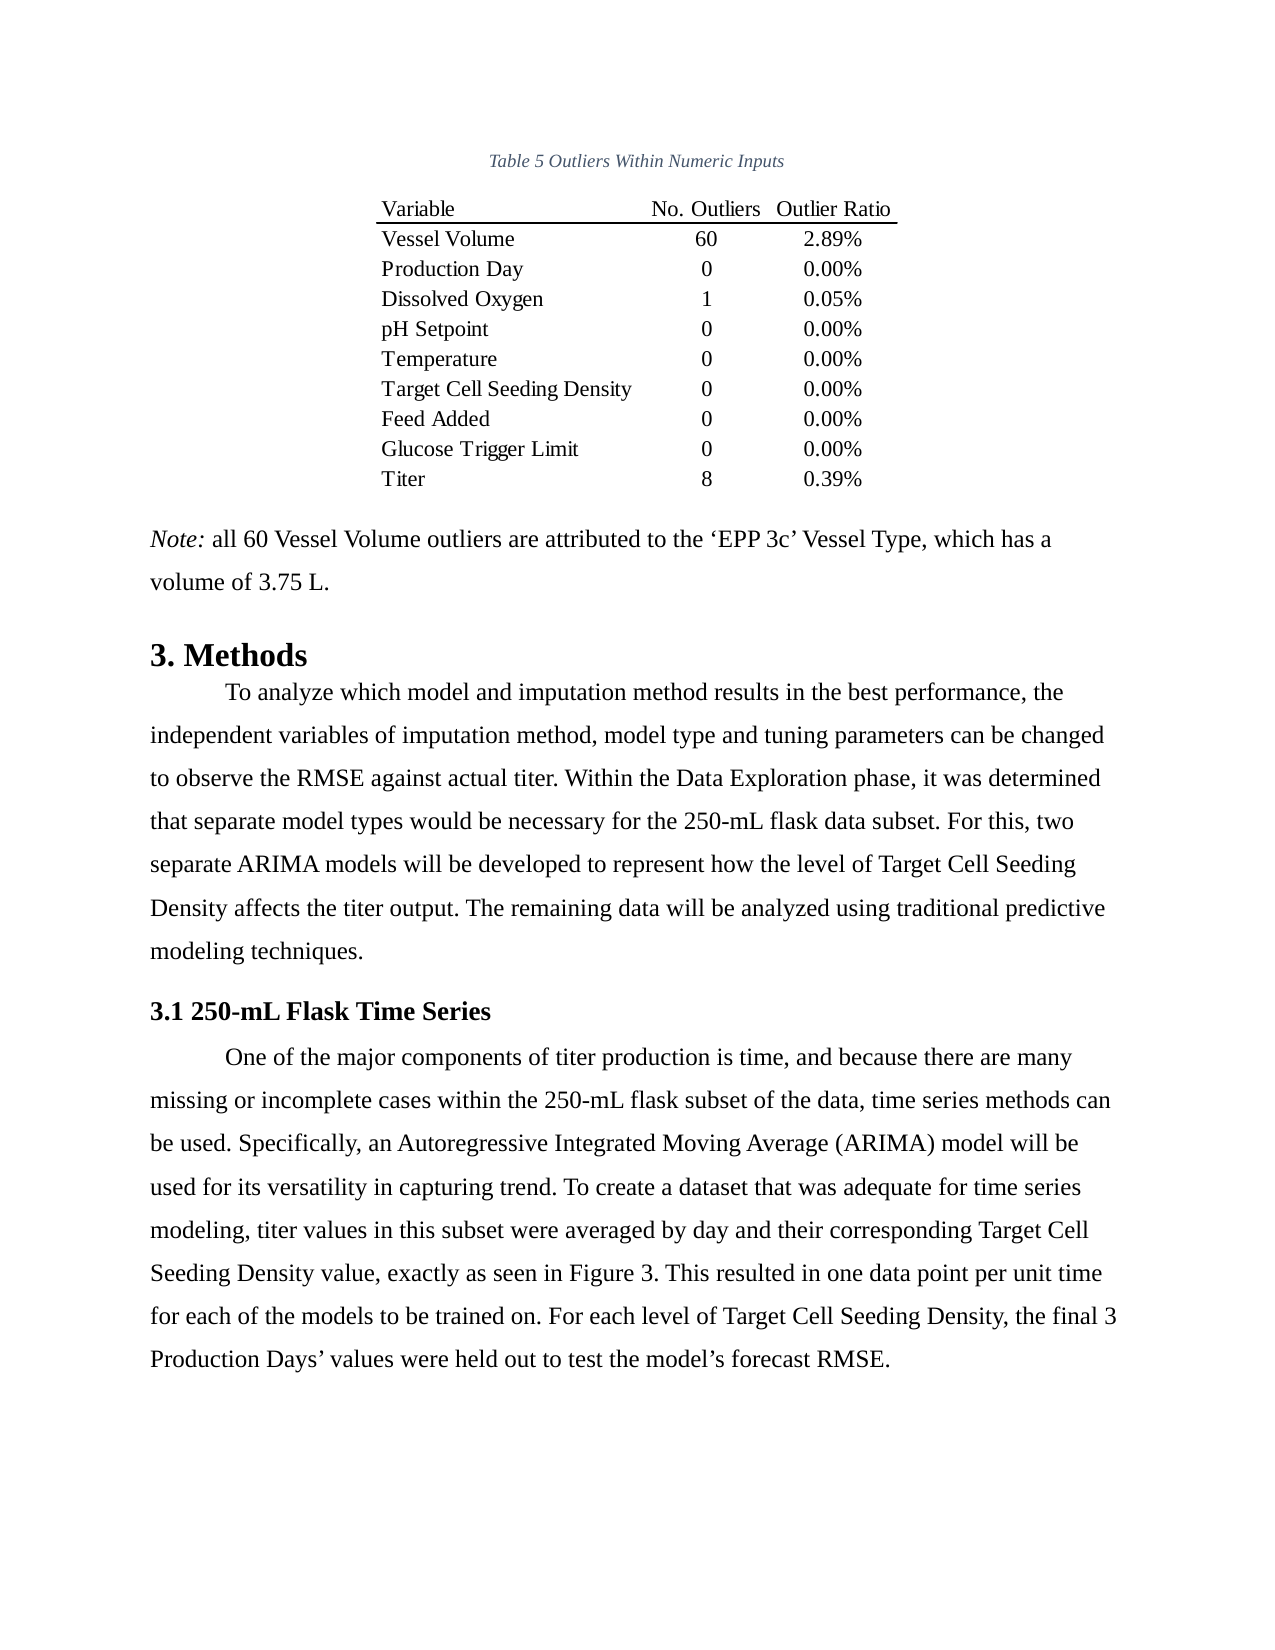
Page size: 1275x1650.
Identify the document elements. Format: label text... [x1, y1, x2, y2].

text One of the major components of titer production is time, and because there are many missing or incomplete cases within the 250-mL flask subset of the data, time series methods can be used. Specifically, an Autoregressive Integrated Moving Average (ARIMA) model will be used for its versatility in capturing trend. To create a dataset that was adequate for time series modeling, titer values in this subset were averaged by day and their corresponding Target Cell Seeding Density value, exactly as seen in Figure 3. This resulted in one data point per unit time for each of the models to be trained on. For each level of Target Cell Seeding Density, the final 3 Production Days’ values were held out to test the model’s forecast RMSE. [150, 1042, 1125, 1373]
text To analyze which model and imputation method results in the best performance, the independent variables of imputation method, model type and tuning parameters can be changed to observe the RMSE against actual titer. Within the Data Exploration phase, it was determined that separate model types would be necessary for the 250-mL flask data subset. For this, two separate ARIMA models will be developed to represent how the level of Target Cell Seeding Density affects the titer output. The remaining data will be analyzed using traditional predictive modeling techniques. [150, 677, 1125, 964]
subtitle 3. Methods [150, 636, 1125, 674]
subtitle 3.1 250-mL Flask Time Series [150, 996, 1125, 1027]
text Note: all 60 Vessel Volume outliers are attributed to the ‘EPP 3c’ Vessel Type, which has a volume of 3.75 L. [150, 524, 1125, 596]
text Table 5 Outliers Within Numeric Inputs [150, 150, 1125, 172]
